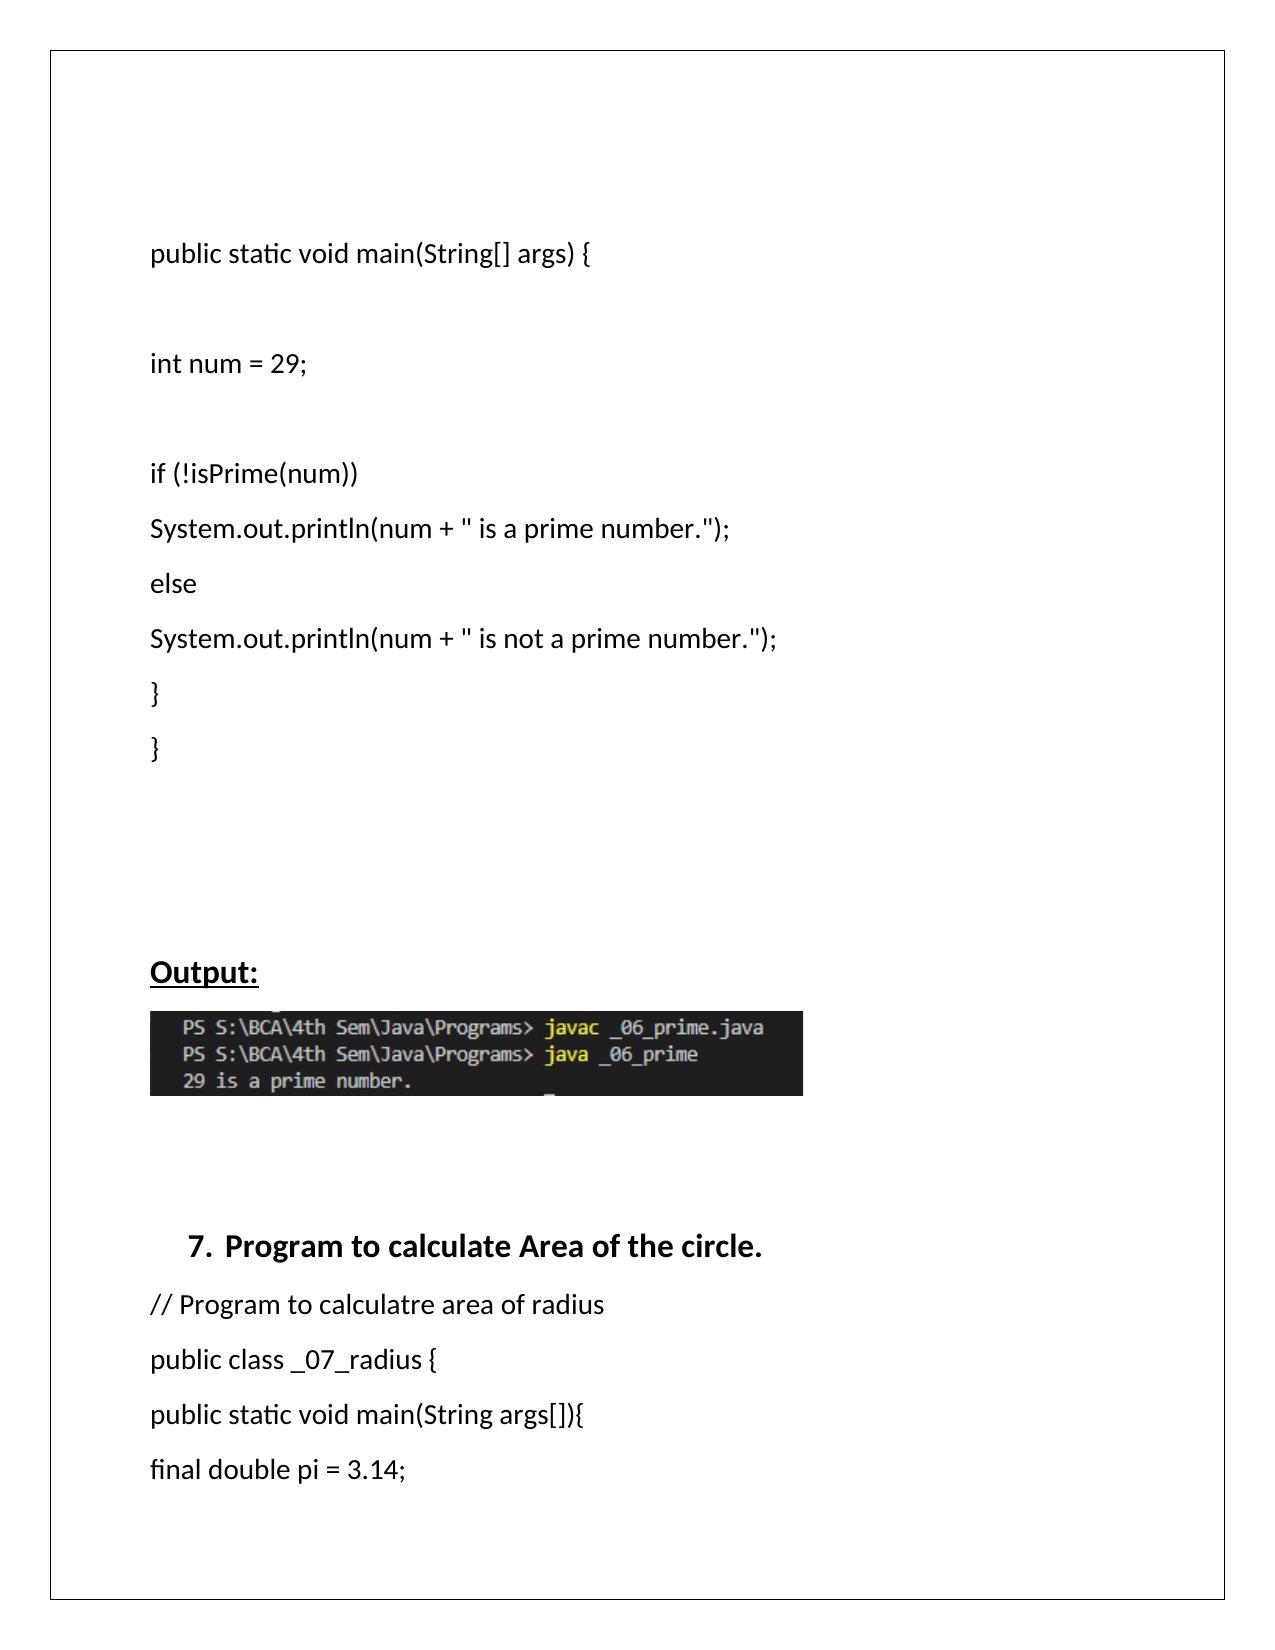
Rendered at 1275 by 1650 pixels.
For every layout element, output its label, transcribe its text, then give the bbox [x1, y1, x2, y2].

text public class _07_radius { [150, 1341, 1125, 1376]
text public static void main(String[] args) { [150, 235, 1125, 270]
text } [150, 676, 1125, 711]
text final double pi = 3.14; [150, 1451, 1125, 1487]
text Output: [150, 951, 1125, 992]
text public static void main(String args[]){ [150, 1396, 1125, 1432]
picture [150, 1011, 804, 1096]
text System.out.println(num + " is a prime number."); [150, 510, 1125, 546]
text // Program to calculatre area of radius [150, 1286, 1125, 1321]
text int num = 29; [150, 345, 1125, 381]
list Program to calculate Area of the circle. [187, 1225, 1125, 1266]
text System.out.println(num + " is not a prime number."); [150, 620, 1125, 656]
text if (!isPrime(num)) [150, 455, 1125, 491]
text else [150, 565, 1125, 601]
text } [150, 731, 1125, 766]
